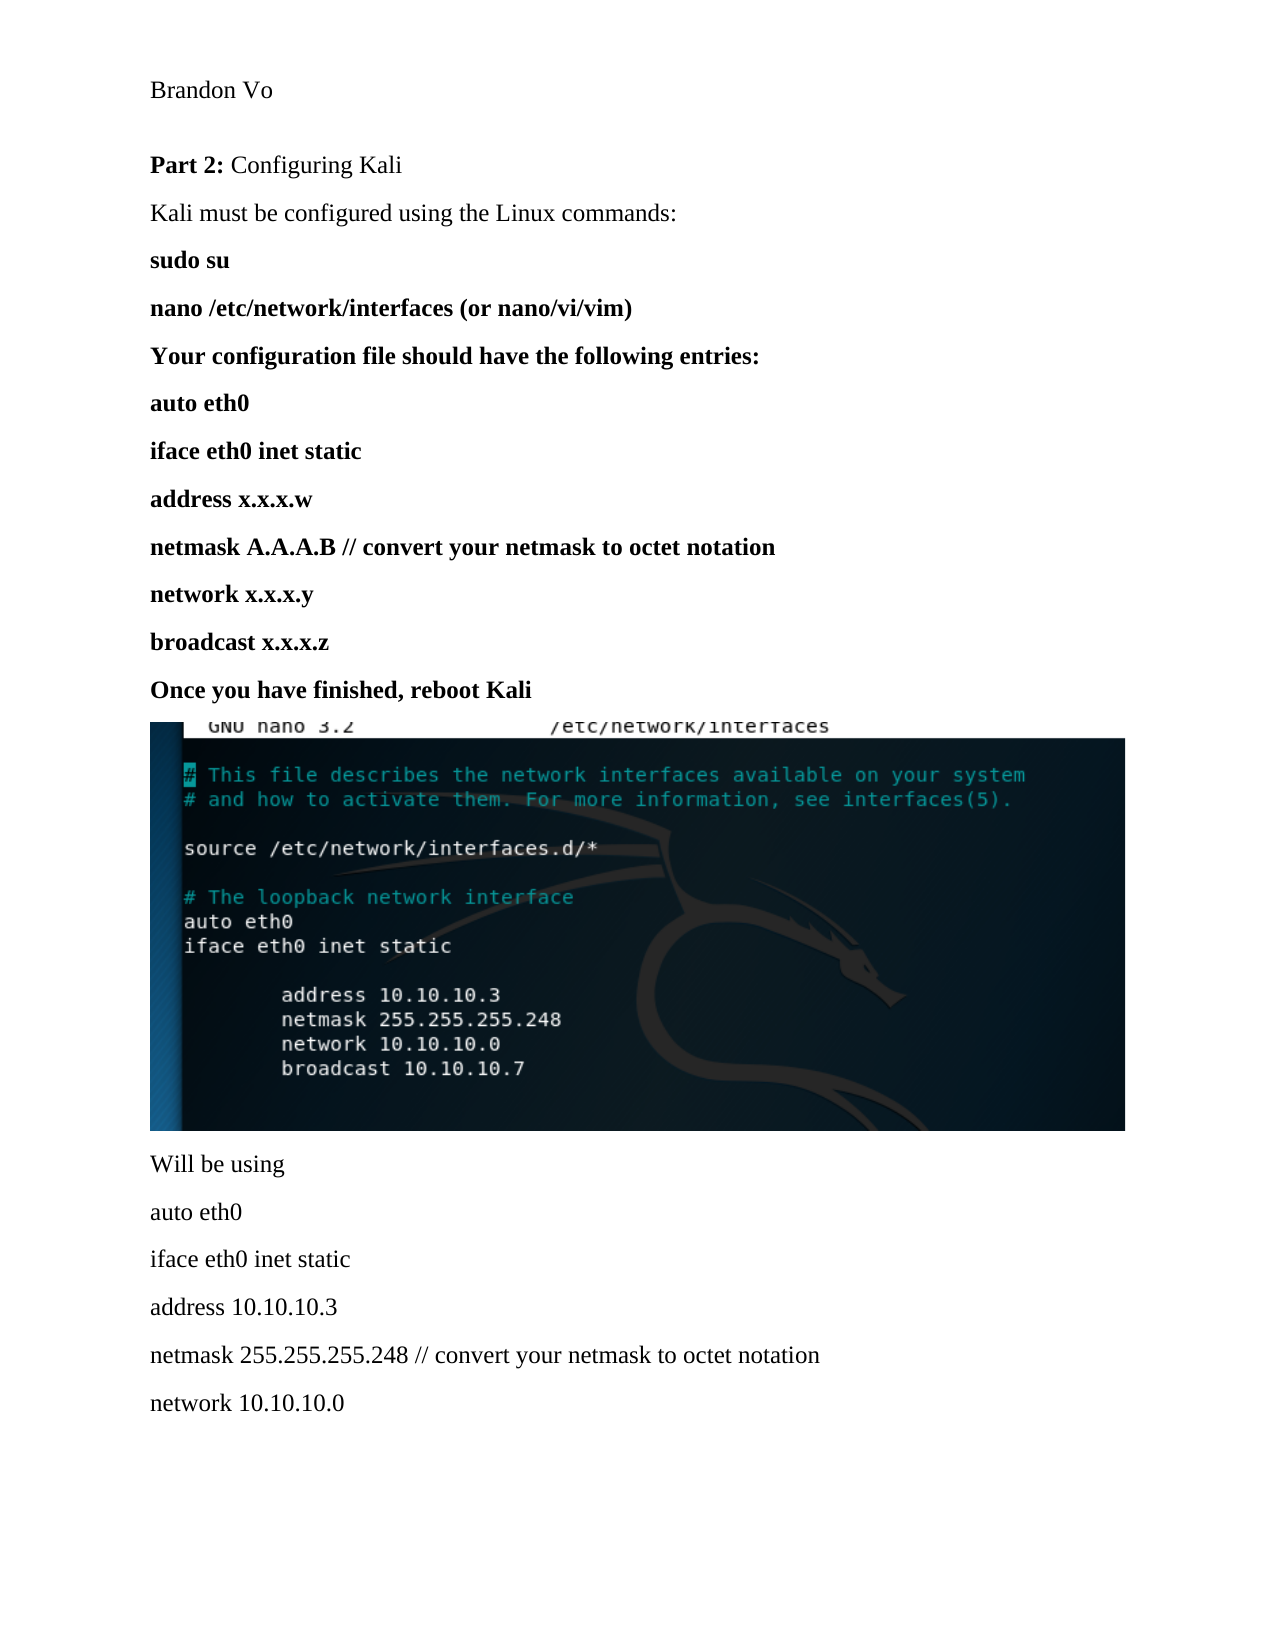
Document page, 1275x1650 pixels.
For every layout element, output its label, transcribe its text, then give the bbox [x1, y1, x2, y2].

text address x.x.x.w [150, 484, 1125, 513]
text Your configuration file should have the following entries: [150, 341, 1125, 369]
text Will be using [150, 1149, 1125, 1178]
text address 10.10.10.3 [150, 1292, 1125, 1321]
text Once you have finished, reboot Kali [150, 675, 1125, 703]
text iface eth0 inet static [150, 1244, 1125, 1273]
text nano /etc/network/interfaces (or nano/vi/vim) [150, 293, 1125, 322]
text auto eth0 [150, 388, 1125, 417]
text network x.x.x.y [150, 579, 1125, 608]
text Part 2: Configuring Kali [150, 150, 1125, 179]
text sudo su [150, 245, 1125, 274]
text iface eth0 inet static [150, 436, 1125, 465]
text network 10.10.10.0 [150, 1388, 1125, 1416]
text auto eth0 [150, 1197, 1125, 1226]
text netmask A.A.A.B // convert your netmask to octet notation [150, 532, 1125, 560]
text netmask 255.255.255.248 // convert your netmask to octet notation [150, 1340, 1125, 1369]
text broadcast x.x.x.z [150, 627, 1125, 656]
picture [150, 722, 1125, 1131]
text Kali must be configured using the Linux commands: [150, 198, 1125, 226]
